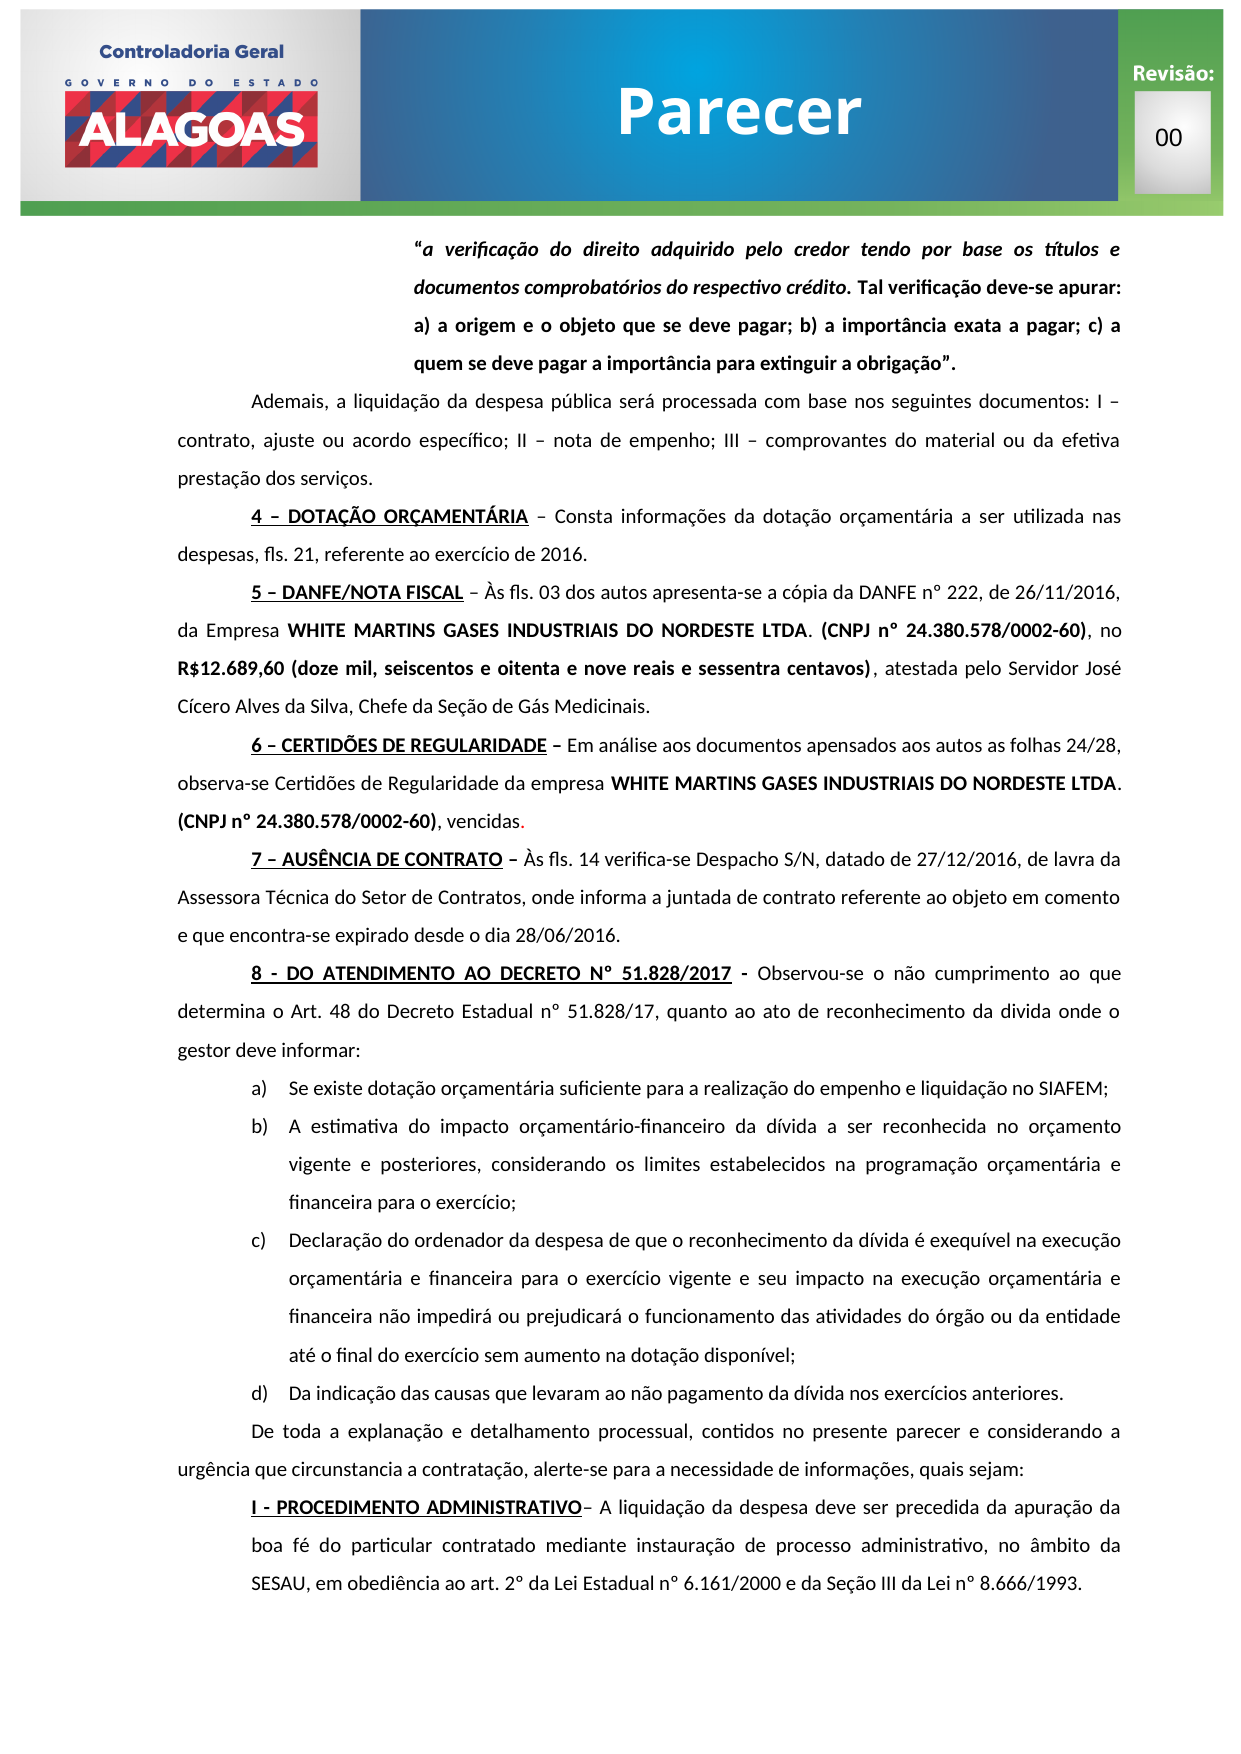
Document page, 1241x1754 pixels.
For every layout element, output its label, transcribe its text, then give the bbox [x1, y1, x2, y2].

text “a verificação do direito adquirido pelo credor tendo por base os títulos e documentos comprobatórios do respectivo crédito. Tal verificação deve-se apurar: a) a origem e o objeto que se deve pagar; b) a importância exata a pagar; c) a quem se deve pagar a importância para extinguir a obrigação”. [413, 236, 1122, 376]
list Se existe dotação orçamentária suficiente para a realização do empenho e liquidação no SIAFEM; [251, 1075, 1122, 1100]
text 8 - DO ATENDIMENTO AO DECRETO Nº 51.828/2017 - Observou-se o não cumprimento ao que determina o Art. 48 do Decreto Estadual nº 51.828/17, quanto ao ato de reconhecimento da divida onde o gestor deve informar: [177, 961, 1122, 1062]
text Ademais, a liquidação da despesa pública será processada com base nos seguintes documentos: I – contrato, ajuste ou acordo específico; II – nota de empenho; III – comprovantes do material ou da efetiva prestação dos serviços. [177, 389, 1122, 490]
picture [20, 9, 1224, 216]
text 6 – CERTIDÕES DE REGULARIDADE – Em análise aos documentos apensados aos autos as folhas 24/28, observa-se Certidões de Regularidade da empresa WHITE MARTINS GASES INDUSTRIAIS DO NORDESTE LTDA. (CNPJ nº 24.380.578/0002-60), vencidas. [177, 732, 1122, 833]
list Da indicação das causas que levaram ao não pagamento da dívida nos exercícios anteriores. [251, 1380, 1122, 1405]
text I - PROCEDIMENTO ADMINISTRATIVO– A liquidação da despesa deve ser precedida da apuração da boa fé do particular contratado mediante instauração de processo administrativo, no âmbito da SESAU, em obediência ao art. 2º da Lei Estadual nº 6.161/2000 e da Seção III da Lei nº 8.666/1993. [251, 1494, 1122, 1596]
list A estimativa do impacto orçamentário-financeiro da dívida a ser reconhecida no orçamento vigente e posteriores, considerando os limites estabelecidos na programação orçamentária e financeira para o exercício; [251, 1113, 1122, 1215]
text 7 – AUSÊNCIA DE CONTRATO – Às fls. 14 verifica-se Despacho S/N, datado de 27/12/2016, de lavra da Assessora Técnica do Setor de Contratos, onde informa a juntada de contrato referente ao objeto em comento e que encontra-se expirado desde o dia 28/06/2016. [177, 846, 1122, 948]
text 4 – DOTAÇÃO ORÇAMENTÁRIA – Consta informações da dotação orçamentária a ser utilizada nas despesas, fls. 21, referente ao exercício de 2016. [177, 503, 1122, 567]
text 5 – DANFE/NOTA FISCAL – Às fls. 03 dos autos apresenta-se a cópia da DANFE nº 222, de 26/11/2016, da Empresa WHITE MARTINS GASES INDUSTRIAIS DO NORDESTE LTDA. (CNPJ nº 24.380.578/0002-60), no R$12.689,60 (doze mil, seiscentos e oitenta e nove reais e sessentra centavos), atestada pelo Servidor José Cícero Alves da Silva, Chefe da Seção de Gás Medicinais. [177, 579, 1122, 719]
list Declaração do ordenador da despesa de que o reconhecimento da dívida é exequível na execução orçamentária e financeira para o exercício vigente e seu impacto na execução orçamentária e financeira não impedirá ou prejudicará o funcionamento das atividades do órgão ou da entidade até o final do exercício sem aumento na dotação disponível; [251, 1227, 1122, 1367]
text De toda a explanação e detalhamento processual, contidos no presente parecer e considerando a urgência que circunstancia a contratação, alerte-se para a necessidade de informações, quais sejam: [177, 1418, 1122, 1482]
